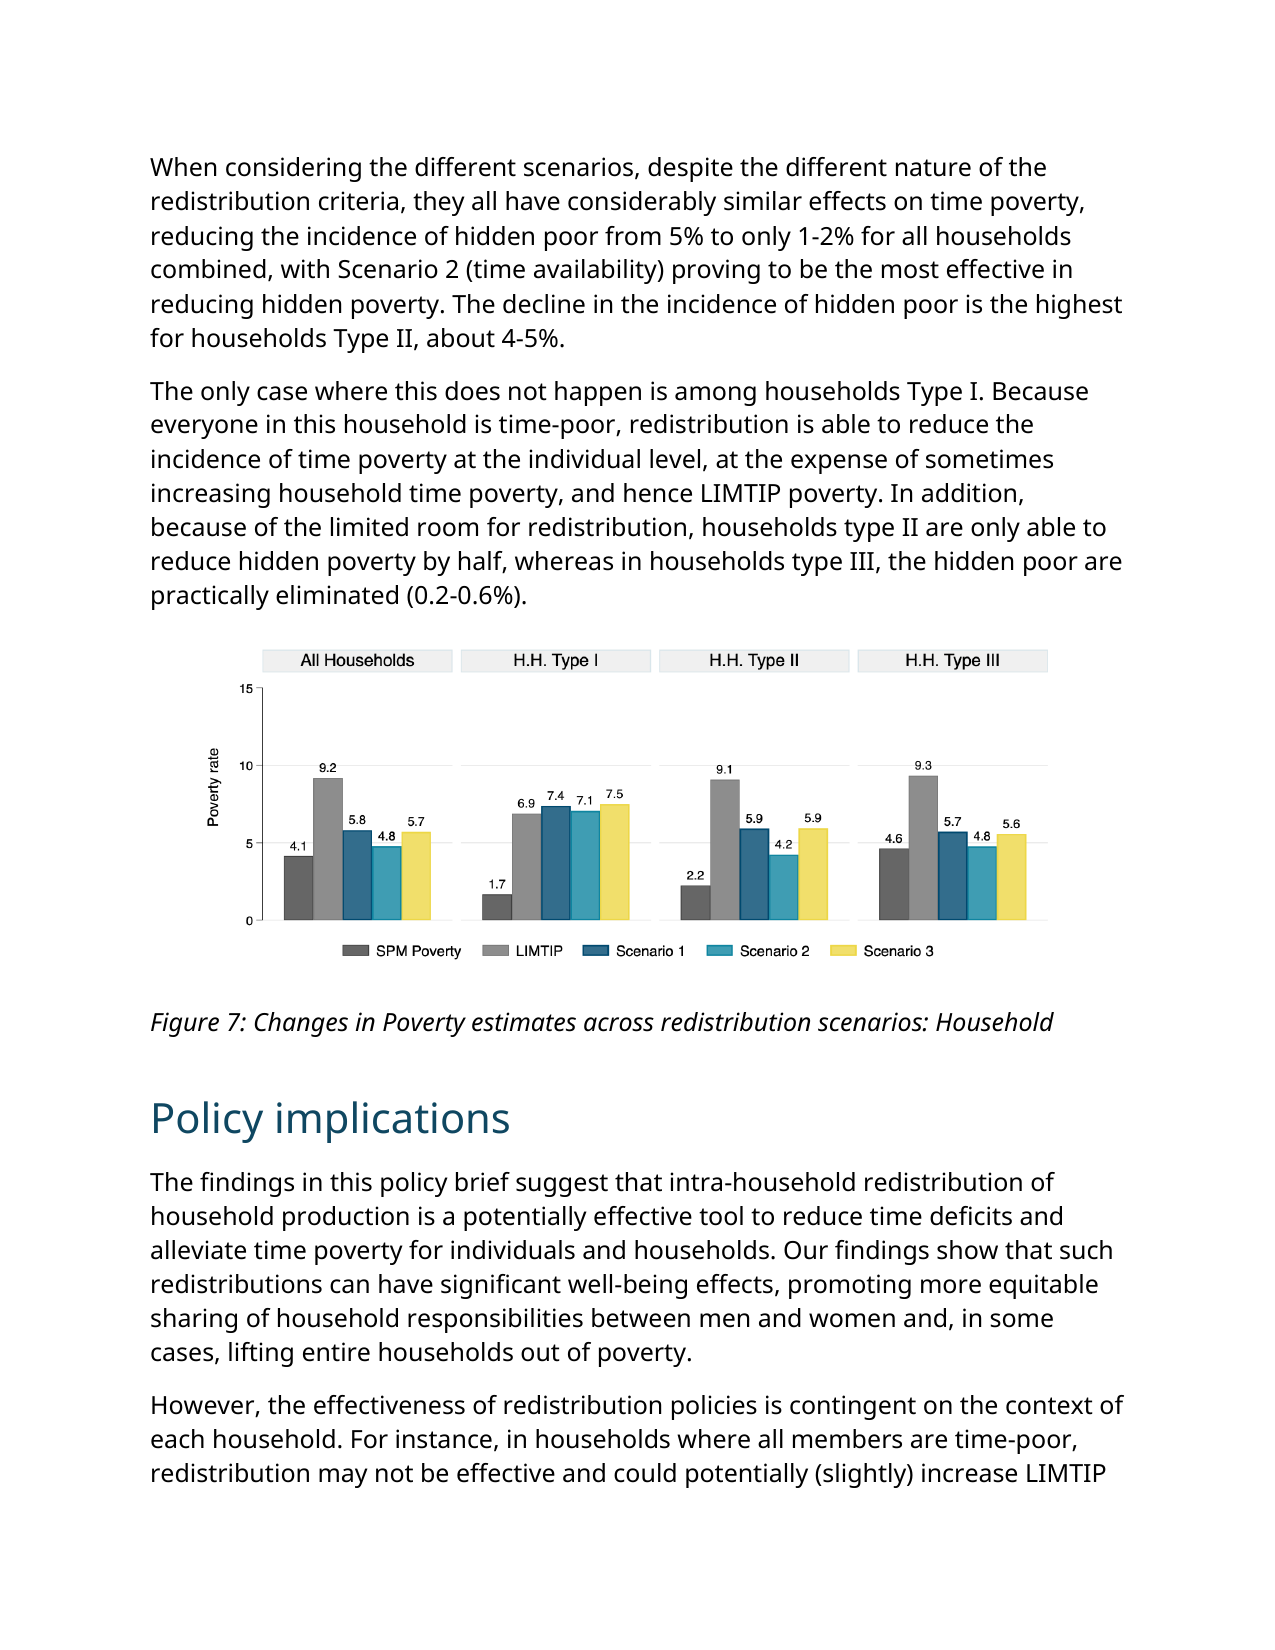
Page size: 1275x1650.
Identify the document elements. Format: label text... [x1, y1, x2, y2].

text The only case where this does not happen is among households Type I. Because everyone in this household is time-poor, redistribution is able to reduce the incidence of time poverty at the individual level, at the expense of sometimes increasing household time poverty, and hence LIMTIP poverty. In addition, because of the limited room for redistribution, households type II are only able to reduce hidden poverty by half, whereas in households type III, the hidden poor are practically eliminated (0.2-0.6%). [150, 373, 1125, 612]
picture [188, 634, 1064, 984]
table_header Figure 7: Changes in Poverty estimates across redistribution scenarios: Household [139, 630, 1114, 1051]
text When considering the different scenarios, despite the different nature of the redistribution criteria, they all have considerably similar effects on time poverty, reducing the incidence of hidden poor from 5% to only 1-2% for all households combined, with Scenario 2 (time availability) proving to be the most effective in reducing hidden poverty. The decline in the incidence of hidden poor is the highest for households Type II, about 4-5%. [150, 150, 1125, 354]
subtitle Policy implications [150, 1089, 1125, 1146]
text The findings in this policy brief suggest that intra-household redistribution of household production is a potentially effective tool to reduce time deficits and alleviate time poverty for individuals and households. Our findings show that such redistributions can have significant well-being effects, promoting more equitable sharing of household responsibilities between men and women and, in some cases, lifting entire households out of poverty. [150, 1164, 1125, 1369]
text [150, 1388, 1125, 1490]
